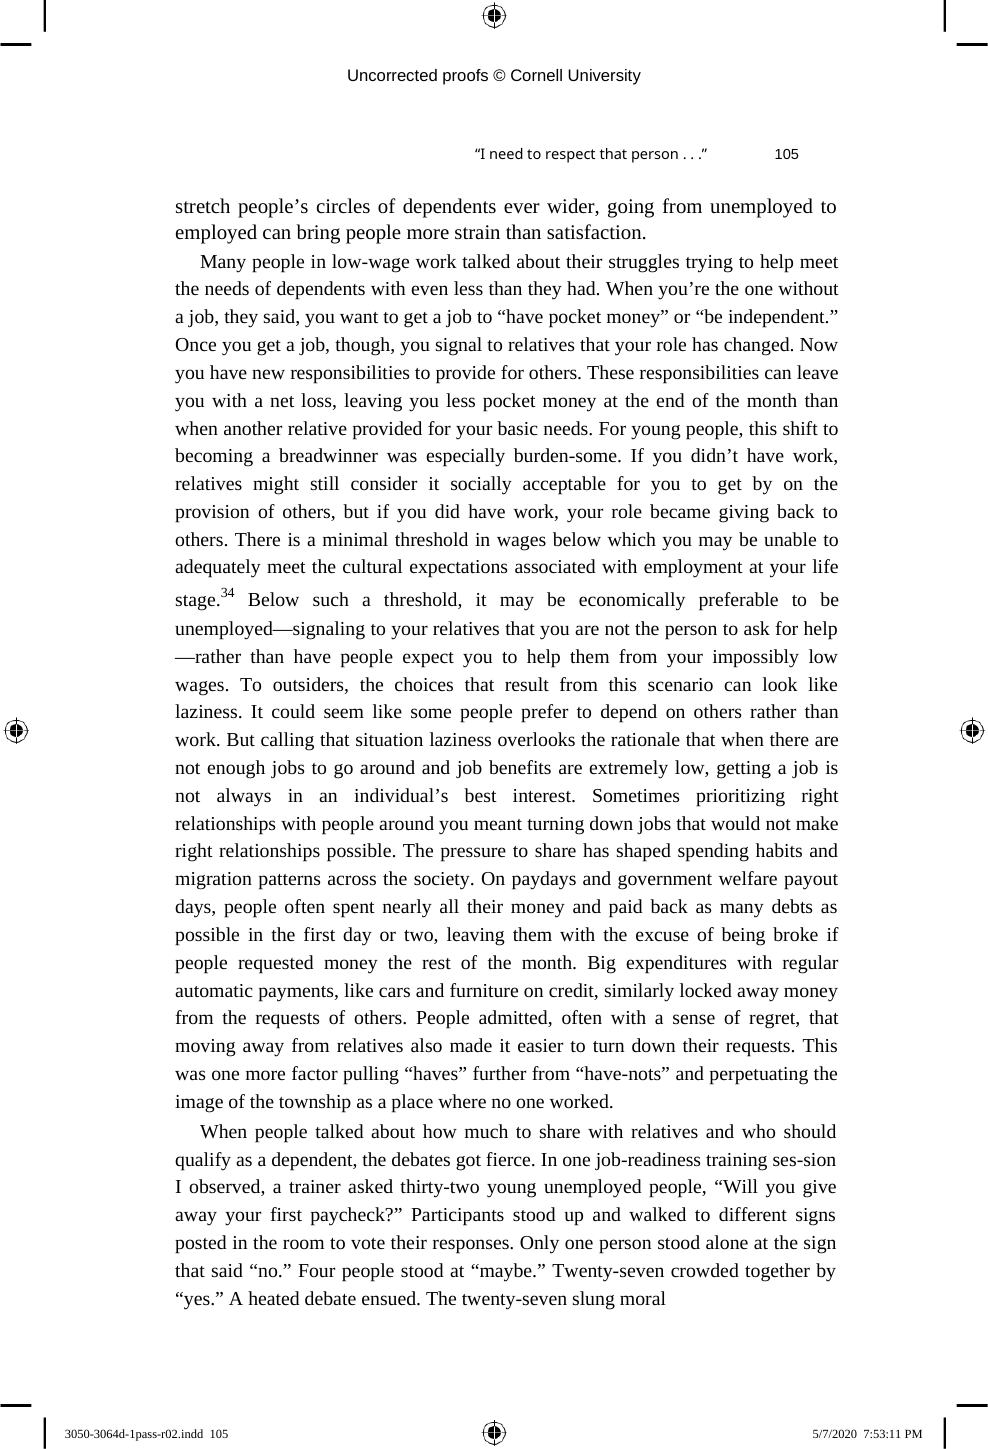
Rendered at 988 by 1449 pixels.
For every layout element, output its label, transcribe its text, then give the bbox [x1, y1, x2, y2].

picture [63, 1427, 231, 1443]
text “I need to respect that person . . .” 105 [475, 144, 923, 163]
picture [480, 2, 507, 29]
text 3050-3064d-1pass-r02.indd 105 [64, 1427, 737, 1441]
text Uncorrected proofs © Cornell University [64, 66, 923, 85]
picture [958, 717, 985, 744]
text stretch people’s circles of dependents ever wider, going from unemployed to employed can bring people more strain than satisfaction. [175, 193, 837, 244]
text Many people in low-wage work talked about their struggles trying to help meet the needs of dependents with even less than they had. When you’re the one without a job, they said, you want to get a job to “have pocket money” or “be independent.” Once you get a job, though, you signal to relatives that your role has changed. Now you have new responsibilities to provide for others. These responsibilities can leave you with a net loss, leaving you less pocket money at the end of the month than when another relative provided for your basic needs. For young people, this shift to becoming a breadwinner was especially burden-some. If you didn’t have work, relatives might still consider it socially acceptable for you to get by on the provision of others, but if you did have work, your role became giving back to others. There is a minimal threshold in wages below which you may be unable to adequately meet the cultural expectations associated with employment at your life stage.34 Below such a threshold, it may be economically preferable to be unemployed—signaling to your relatives that you are not the person to ask for help—rather than have people expect you to help them from your impossibly low wages. To outsiders, the choices that result from this scenario can look like laziness. It could seem like some people prefer to depend on others rather than work. But calling that situation laziness overlooks the rationale that when there are not enough jobs to go around and job benefits are extremely low, getting a job is not always in an individual’s best interest. Sometimes prioritizing right relationships with people around you meant turning down jobs that would not make right relationships possible. The pressure to share has shaped spending habits and migration patterns across the society. On paydays and government welfare payout days, people often spent nearly all their money and paid back as many debts as possible in the first day or two, leaving them with the excuse of being broke if people requested money the rest of the month. Big expenditures with regular automatic payments, like cars and furniture on credit, similarly locked away money from the requests of others. People admitted, often with a sense of regret, that moving away from relatives also made it easier to turn down their requests. This was one more factor pulling “haves” further from “have-nots” and perpetuating the image of the township as a place where no one worked. [175, 249, 839, 1113]
text 5/7/2020 7:53:11 PM [812, 1427, 923, 1441]
text When people talked about how much to share with relatives and who should qualify as a dependent, the debates got fierce. In one job-readiness training ses-sion I observed, a trainer asked thirty-two young unemployed people, “Will you give away your first paycheck?” Participants stood up and walked to different signs posted in the room to vote their responses. Only one person stood alone at the sign that said “no.” Four people stood at “maybe.” Twenty-seven crowded together by “yes.” A heated debate ensued. The twenty-seven slung moral [175, 1120, 837, 1309]
picture [2, 717, 29, 744]
picture [480, 1441, 507, 1446]
picture [480, 1420, 507, 1427]
